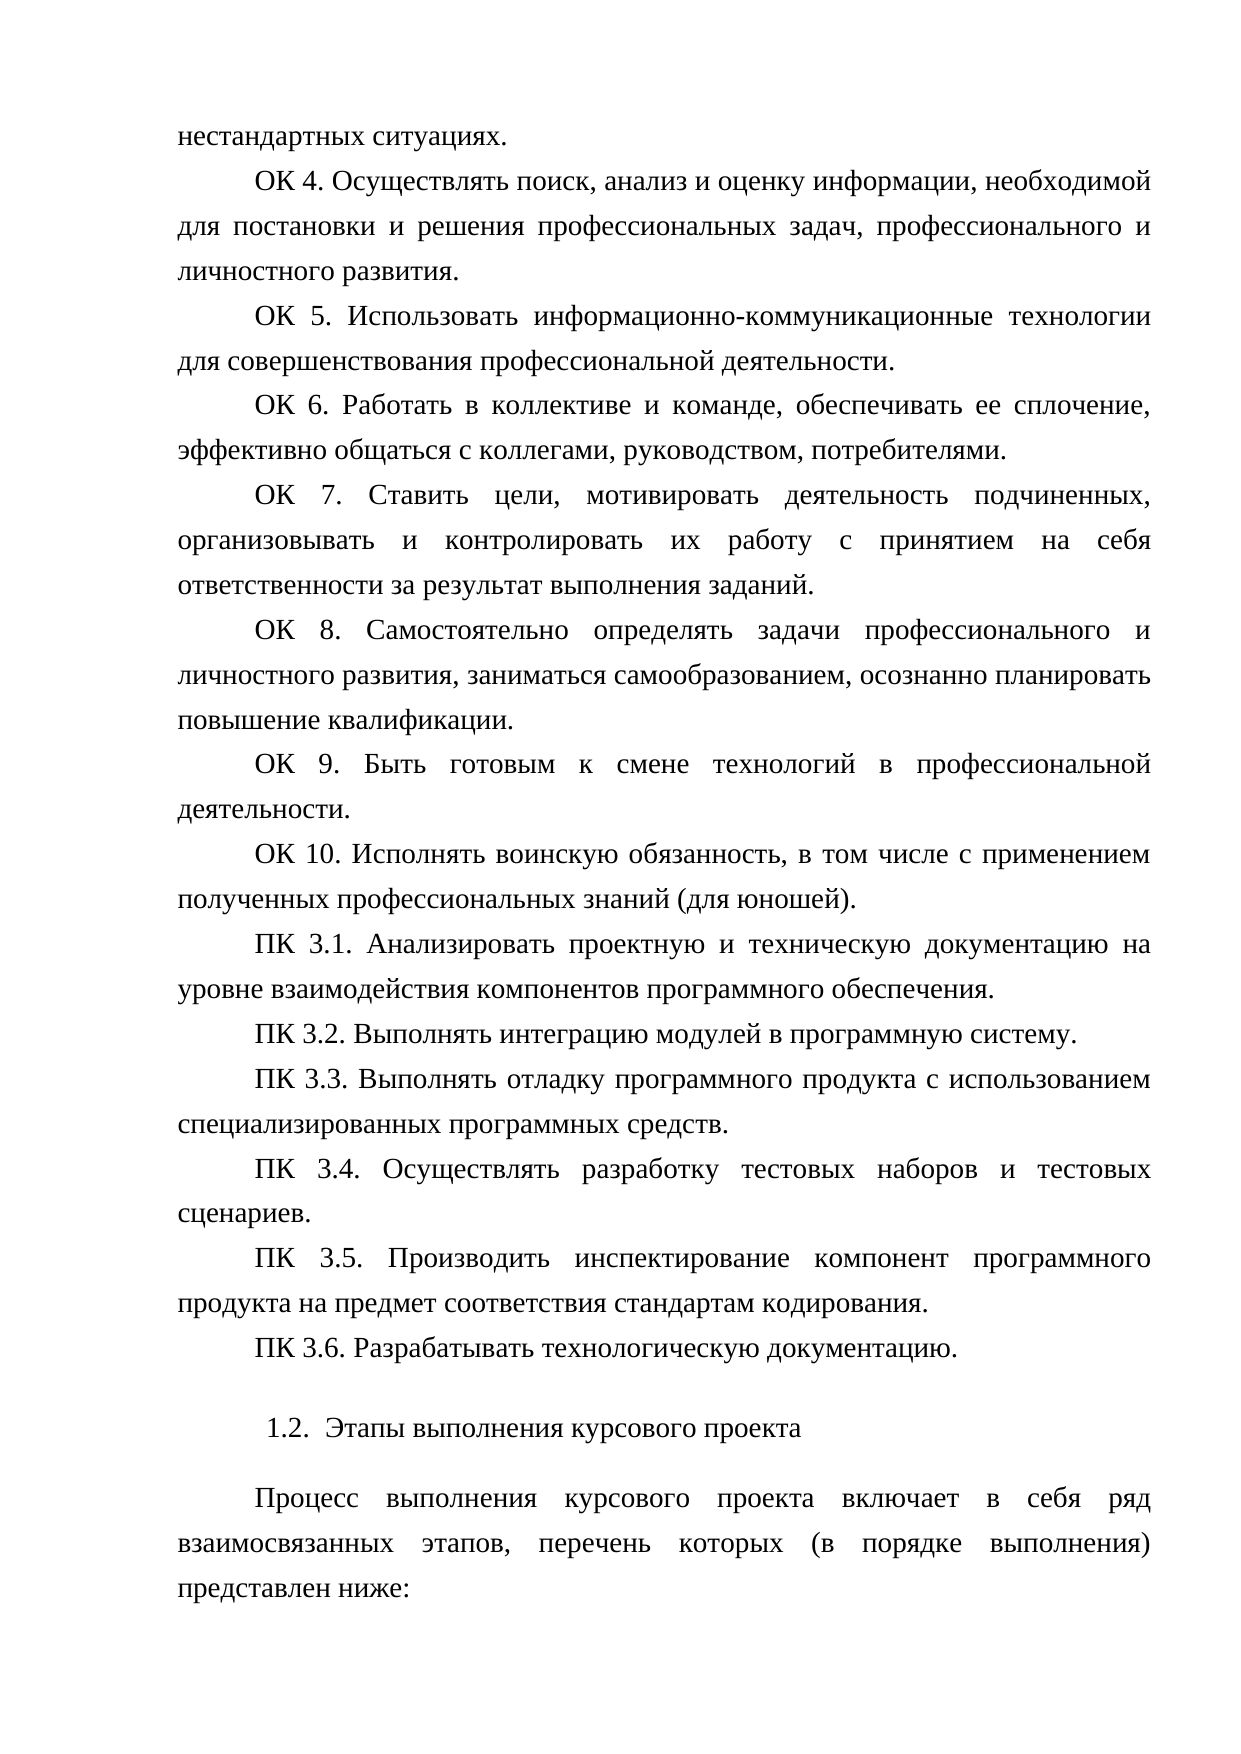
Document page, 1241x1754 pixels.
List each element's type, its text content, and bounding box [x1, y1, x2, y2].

text Процесс выполнения курсового проекта включает в себя ряд взаимосвязанных этапов, перечень которых (в порядке выполнения) представлен ниже: [177, 1480, 1152, 1603]
text ПК 3.3. Выполнять отладку программного продукта с использованием специализированных программных средств. [177, 1061, 1152, 1139]
text ПК 3.2. Выполнять интеграцию модулей в программную систему. [177, 1016, 1152, 1049]
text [177, 118, 1152, 152]
text ПК 3.1. Анализировать проектную и техническую документацию на уровне взаимодействия компонентов программного обеспечения. [177, 926, 1152, 1005]
text ПК 3.5. Производить инспектирование компонент программного продукта на предмет соответствия стандартам кодирования. [177, 1241, 1152, 1319]
text ПК 3.6. Разрабатывать технологическую документацию. [177, 1330, 1152, 1364]
text ОК 10. Исполнять воинскую обязанность, в том числе с применением полученных профессиональных знаний (для юношей). [177, 836, 1152, 915]
text ОК 7. Ставить цели, мотивировать деятельность подчиненных, организовывать и контролировать их работу с принятием на себя ответственности за результат выполнения заданий. [177, 477, 1152, 601]
text ОК 8. Самостоятельно определять задачи профессионального и личностного развития, заниматься самообразованием, осознанно планировать повышение квалификации. [177, 612, 1152, 735]
text ПК 3.4. Осуществлять разработку тестовых наборов и тестовых сценариев. [177, 1151, 1152, 1229]
text ОК 6. Работать в коллективе и команде, обеспечивать ее сплочение, эффективно общаться с коллегами, руководством, потребителями. [177, 387, 1152, 466]
text ОК 4. Осуществлять поиск, анализ и оценку информации, необходимой для постановки и решения профессиональных задач, профессионального и личностного развития. [177, 163, 1152, 286]
text ОК 9. Быть готовым к смене технологий в профессиональной деятельности. [177, 747, 1152, 825]
list Этапы выполнения курсового проекта [177, 1410, 1152, 1443]
text ОК 5. Использовать информационно-коммуникационные технологии для совершенствования профессиональной деятельности. [177, 298, 1152, 376]
